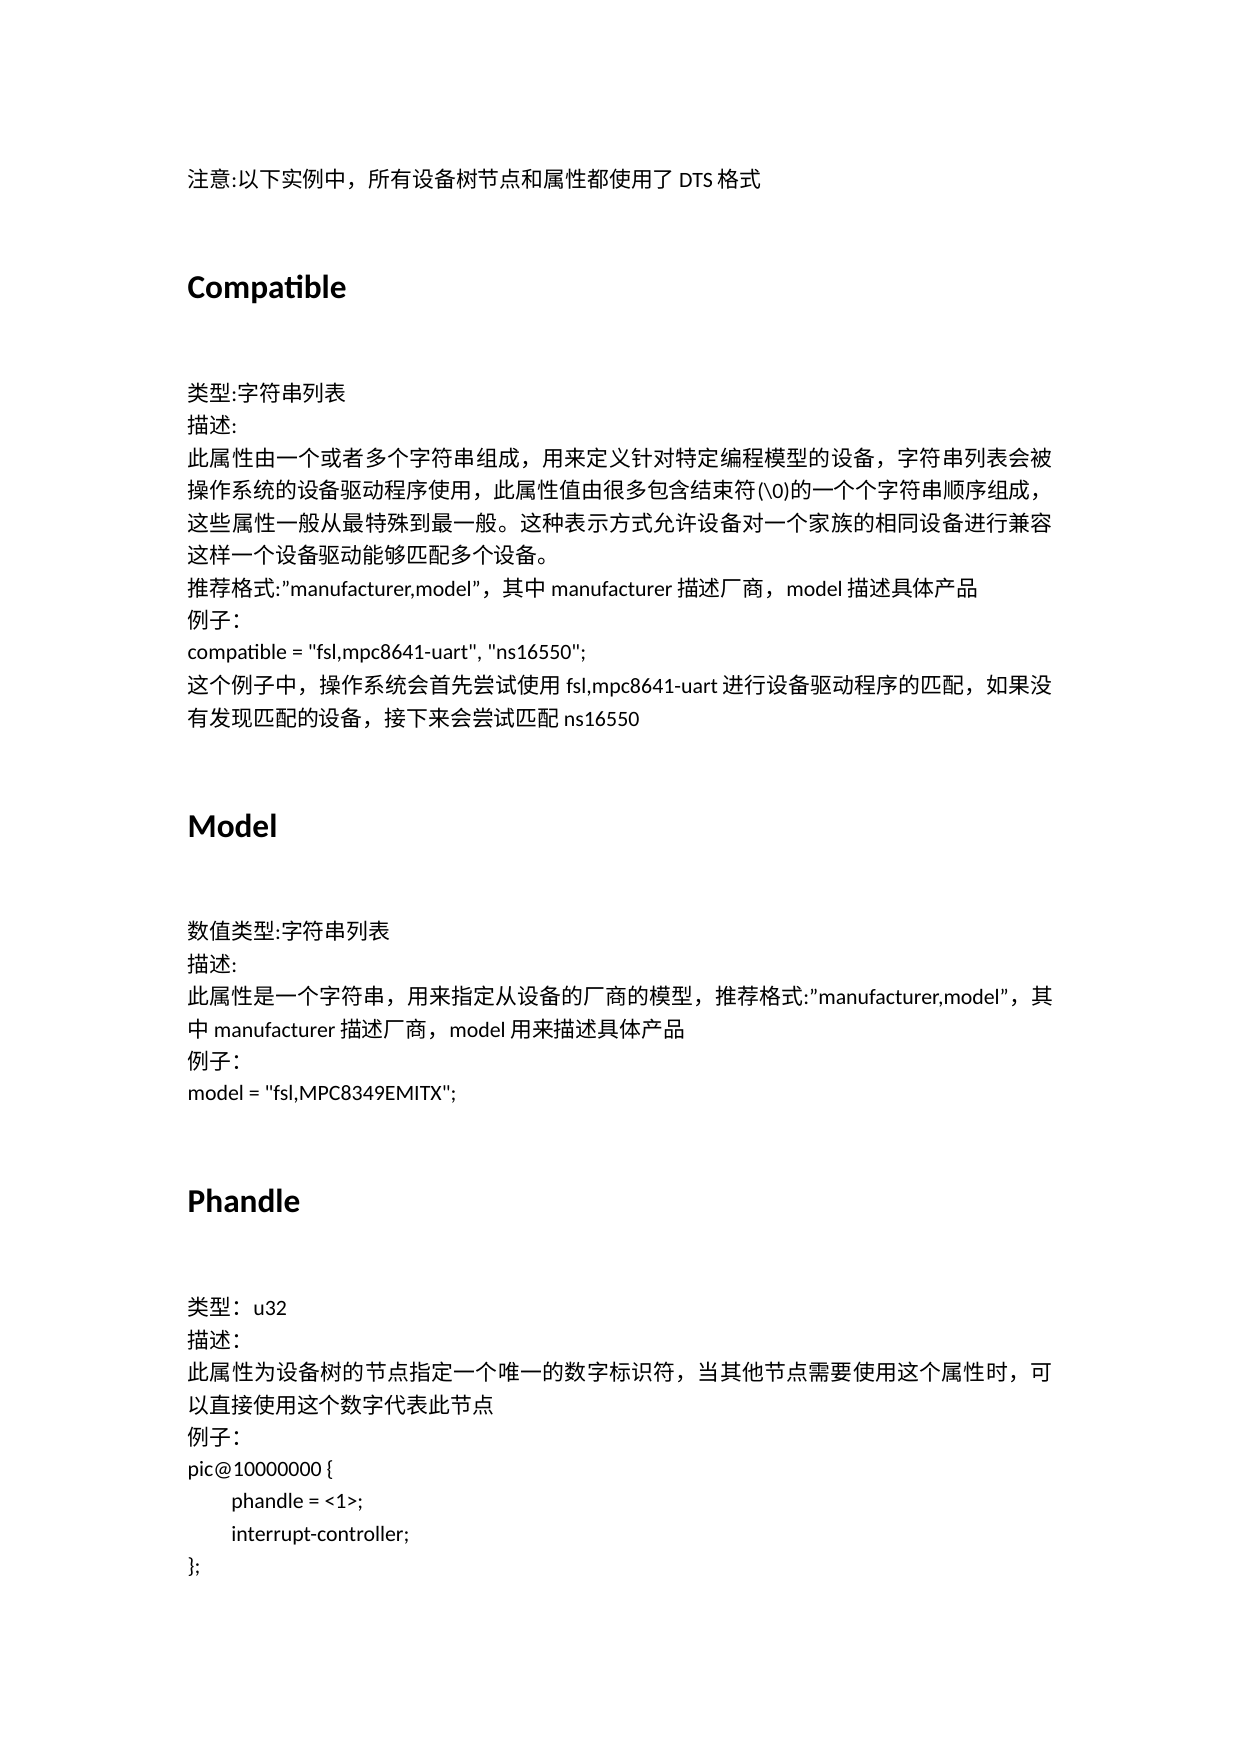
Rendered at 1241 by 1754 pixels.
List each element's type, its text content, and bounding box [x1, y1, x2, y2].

subtitle Phandle [187, 1168, 1053, 1233]
text 描述: [187, 946, 1053, 979]
text compatible = "fsl,mpc8641-uart", "ns16550"; [187, 635, 1053, 668]
subtitle Model [187, 792, 1053, 857]
text 例子： [187, 1420, 1053, 1452]
text 此属性由一个或者多个字符串组成，用来定义针对特定编程模型的设备，字符串列表会被操作系统的设备驱动程序使用，此属性值由很多包含结束符(\0)的一个个字符串顺序组成，这些属性一般从最特殊到最一般。这种表示方式允许设备对一个家族的相同设备进行兼容，这样一个设备驱动能够匹配多个设备。 [187, 440, 1053, 570]
text pic@10000000 { [187, 1452, 1053, 1485]
text interrupt-controller; [187, 1517, 1053, 1550]
text }; [187, 1550, 1053, 1582]
text 注意:以下实例中，所有设备树节点和属性都使用了DTS格式 [187, 162, 1053, 194]
text 例子： [187, 603, 1053, 635]
text 数值类型:字符串列表 [187, 914, 1053, 946]
text 描述: [187, 408, 1053, 440]
text 类型：u32 [187, 1290, 1053, 1322]
text 推荐格式:”manufacturer,model”，其中manufacturer描述厂商，model描述具体产品 [187, 570, 1053, 603]
text phandle = <1>; [187, 1485, 1053, 1517]
text 例子： [187, 1044, 1053, 1076]
text 此属性是一个字符串，用来指定从设备的厂商的模型，推荐格式:”manufacturer,model”，其中manufacturer描述厂商，model用来描述具体产品 [187, 979, 1053, 1044]
text model = "fsl,MPC8349EMITX"; [187, 1076, 1053, 1109]
text 此属性为设备树的节点指定一个唯一的数字标识符，当其他节点需要使用这个属性时，可以直接使用这个数字代表此节点 [187, 1355, 1053, 1420]
text 描述： [187, 1322, 1053, 1355]
text 类型:字符串列表 [187, 375, 1053, 408]
text 这个例子中，操作系统会首先尝试使用fsl,mpc8641-uart进行设备驱动程序的匹配，如果没有发现匹配的设备，接下来会尝试匹配ns16550 [187, 668, 1053, 733]
subtitle Compatible [187, 254, 1053, 319]
